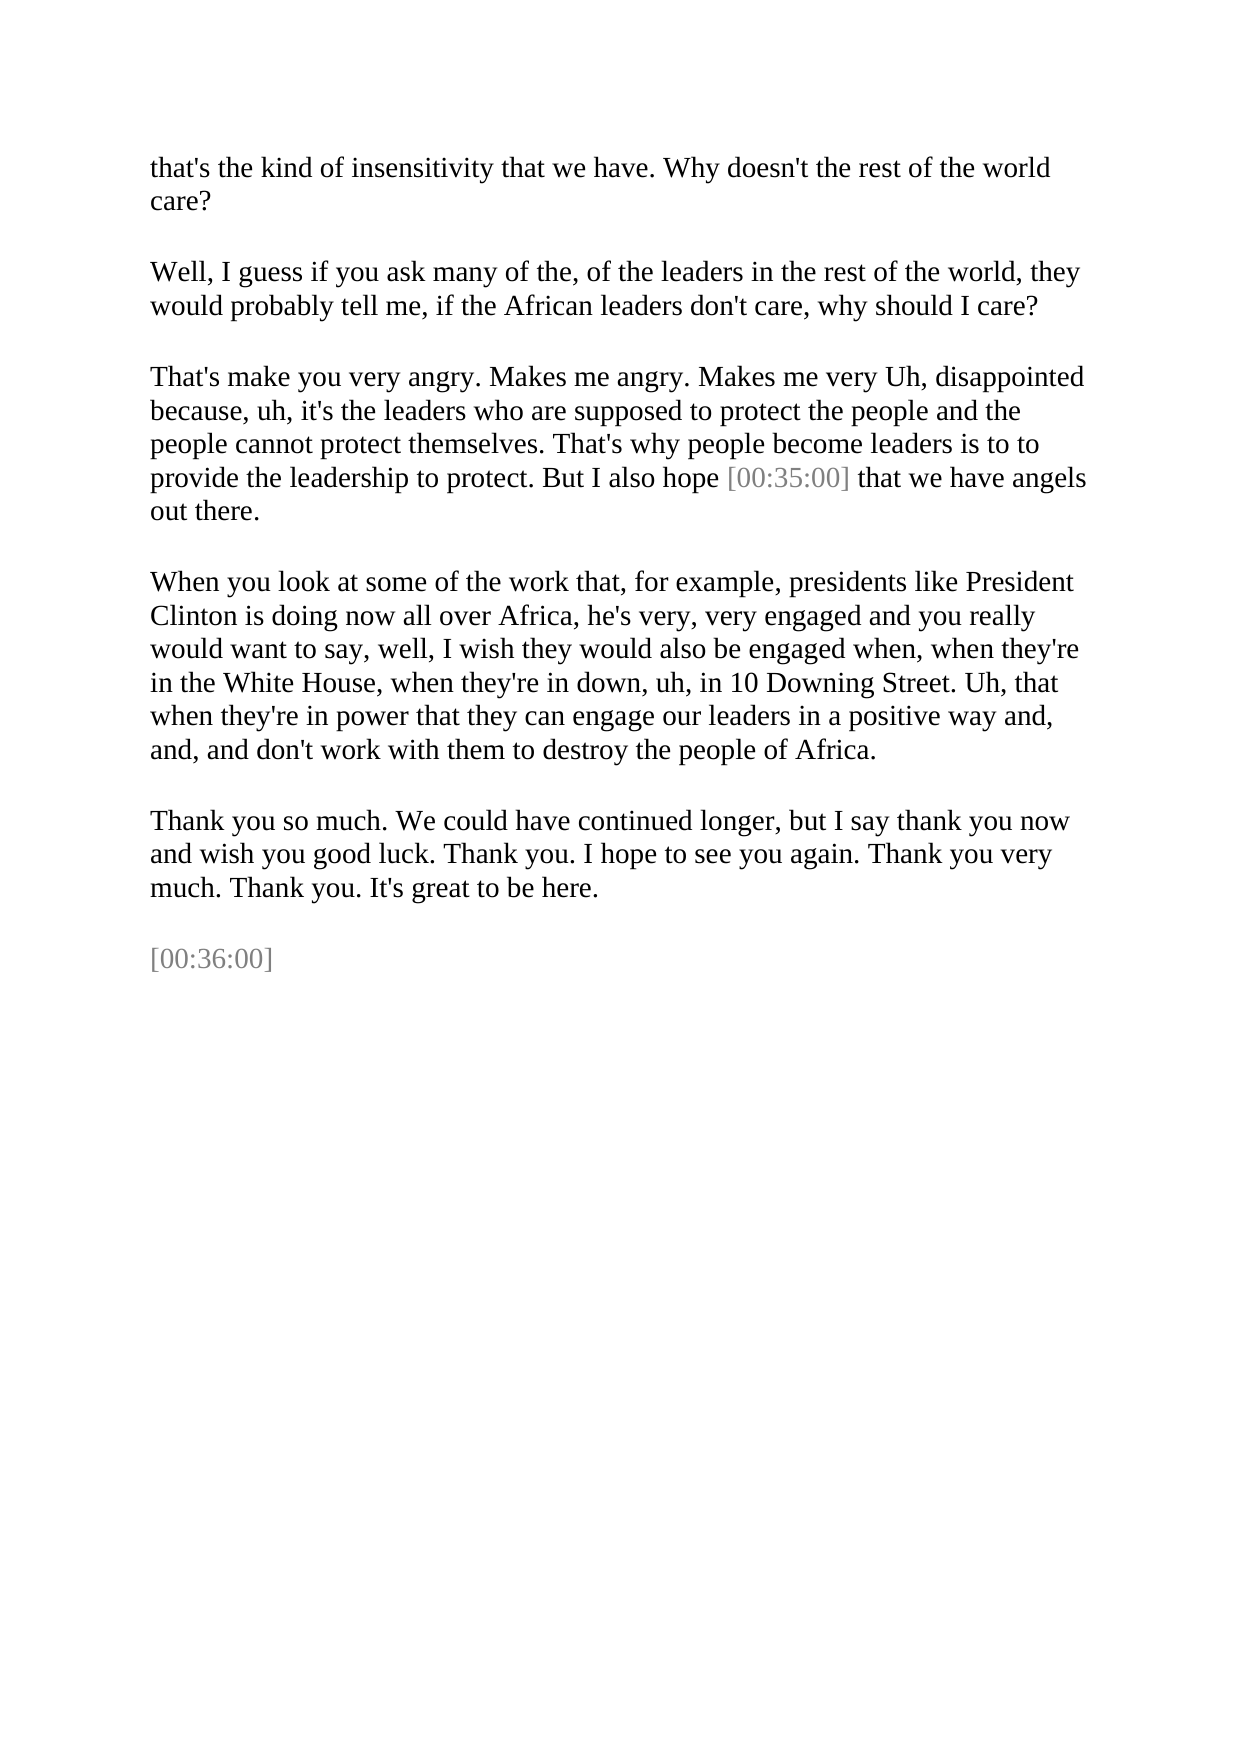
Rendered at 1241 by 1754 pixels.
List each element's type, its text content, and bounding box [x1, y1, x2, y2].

text ​[00:36:00] [150, 941, 1090, 975]
text That's make you very angry. Makes me angry. Makes me very Uh, disappointed because, uh, it's the leaders who are supposed to protect the people and the people cannot protect themselves. That's why people become leaders is to to provide the leadership to protect. But I also hope [00:35:00] that we have angels out there. [150, 359, 1090, 527]
text When you look at some of the work that, for example, presidents like President Clinton is doing now all over Africa, he's very, very engaged and you really would want to say, well, I wish they would also be engaged when, when they're in the White House, when they're in down, uh, in 10 Downing Street. Uh, that when they're in power that they can engage our leaders in a positive way and, and, and don't work with them to destroy the people of Africa. [150, 564, 1090, 766]
text Thank you so much. We could have continued longer, but I say thank you now and wish you good luck. Thank you. I hope to see you again. Thank you very much. Thank you. It's great to be here. [150, 803, 1090, 904]
text Well, I guess if you ask many of the, of the leaders in the rest of the world, they would probably tell me, if the African leaders don't care, why should I care? [150, 254, 1090, 322]
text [150, 150, 1090, 217]
